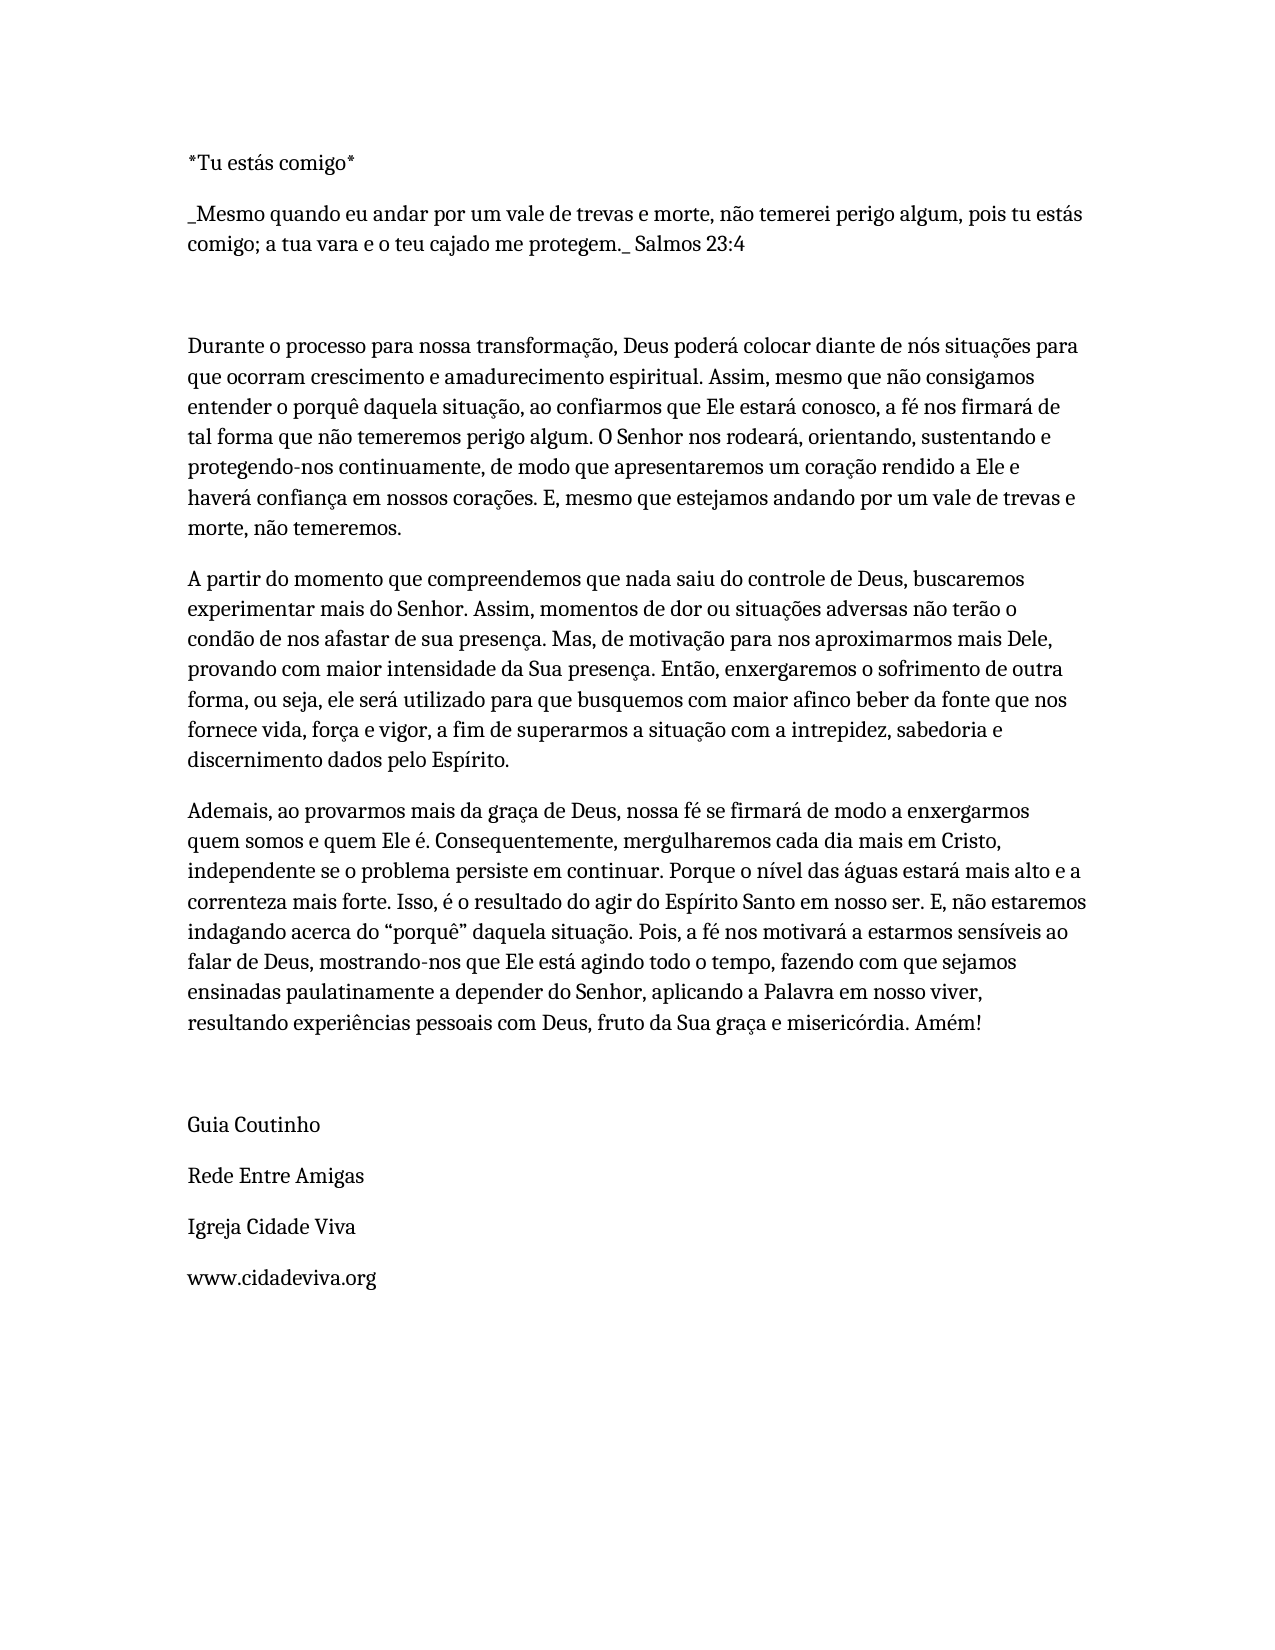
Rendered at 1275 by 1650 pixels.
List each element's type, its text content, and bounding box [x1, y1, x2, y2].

text _Mesmo quando eu andar por um vale de trevas e morte, não temerei perigo algum, pois tu estás comigo; a tua vara e o teu cajado me protegem._ Salmos 23:4 [187, 201, 1087, 258]
text www.cidadeviva.org [187, 1264, 1087, 1291]
text Guia Coutinho [187, 1111, 1087, 1138]
text Rede Entre Amigas [187, 1162, 1087, 1189]
text Igreja Cidade Viva [187, 1213, 1087, 1240]
text A partir do momento que compreendemos que nada saiu do controle de Deus, buscaremos experimentar mais do Senhor. Assim, momentos de dor ou situações adversas não terão o condão de nos afastar de sua presença. Mas, de motivação para nos aproximarmos mais Dele, provando com maior intensidade da Sua presença. Então, enxergaremos o sofrimento de outra forma, ou seja, ele será utilizado para que busquemos com maior afinco beber da fonte que nos fornece vida, força e vigor, a fim de superarmos a situação com a intrepidez, sabedoria e discernimento dados pelo Espírito. [187, 566, 1087, 773]
text Durante o processo para nossa transformação, Deus poderá colocar diante de nós situações para que ocorram crescimento e amadurecimento espiritual. Assim, mesmo que não consigamos entender o porquê daquela situação, ao confiarmos que Ele estará conosco, a fé nos firmará de tal forma que não temeremos perigo algum. O Senhor nos rodeará, orientando, sustentando e protegendo-nos continuamente, de modo que apresentaremos um coração rendido a Ele e haverá confiança em nossos corações. E, mesmo que estejamos andando por um vale de trevas e morte, não temeremos. [187, 333, 1087, 541]
text *Tu estás comigo* [187, 150, 1087, 176]
text Ademais, ao provarmos mais da graça de Deus, nossa fé se firmará de modo a enxergarmos quem somos e quem Ele é. Consequentemente, mergulharemos cada dia mais em Cristo, independente se o problema persiste em continuar. Porque o nível das águas estará mais alto e a correnteza mais forte. Isso, é o resultado do agir do Espírito Santo em nosso ser. E, não estaremos indagando acerca do “porquê” daquela situação. Pois, a fé nos motivará a estarmos sensíveis ao falar de Deus, mostrando-nos que Ele está agindo todo o tempo, fazendo com que sejamos ensinadas paulatinamente a depender do Senhor, aplicando a Palavra em nosso viver, resultando experiências pessoais com Deus, fruto da Sua graça e misericórdia. Amém! [187, 798, 1087, 1036]
